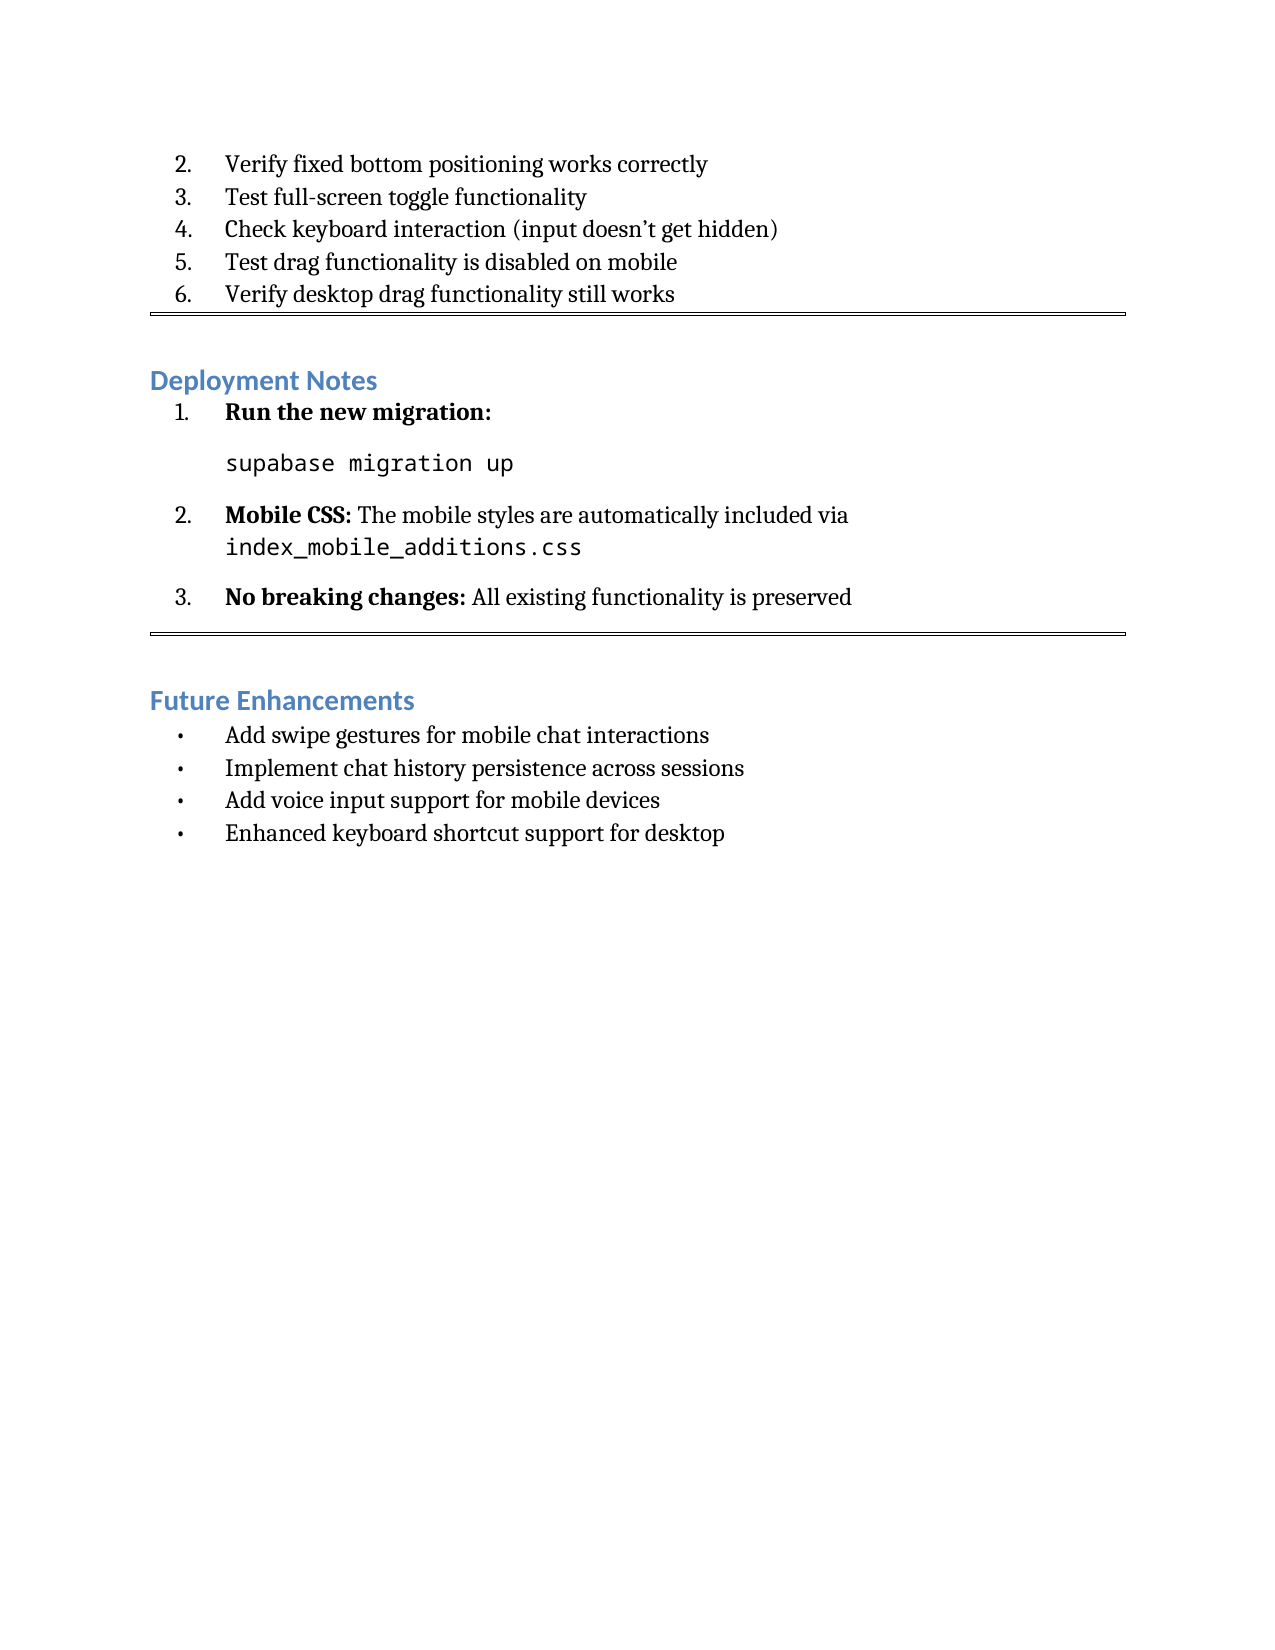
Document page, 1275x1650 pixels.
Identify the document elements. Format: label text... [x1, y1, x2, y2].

list No breaking changes: All existing functionality is preserved [175, 583, 1125, 611]
list Test full-screen toggle functionality [175, 182, 1125, 211]
list Add swipe gestures for mobile chat interactions [175, 721, 1125, 750]
subtitle Future Enhancements [150, 682, 1125, 717]
subtitle Deployment Notes [150, 362, 1125, 398]
list Enhanced keyboard shortcut support for desktop [175, 819, 1125, 847]
list Verify fixed bottom positioning works correctly [175, 150, 1125, 179]
list Test drag functionality is disabled on mobile [175, 247, 1125, 276]
list Run the new migration: [175, 398, 1125, 426]
list Implement chat history persistence across sessions [175, 754, 1125, 782]
list Mobile CSS: The mobile styles are automatically included via index_mobile_additions.css [175, 499, 1125, 562]
list supabase migration up [175, 447, 1125, 478]
list Check keyboard interaction (input doesn’t get hidden) [175, 215, 1125, 244]
list Verify desktop drag functionality still works [175, 280, 1125, 309]
list Add voice input support for mobile devices [175, 786, 1125, 815]
